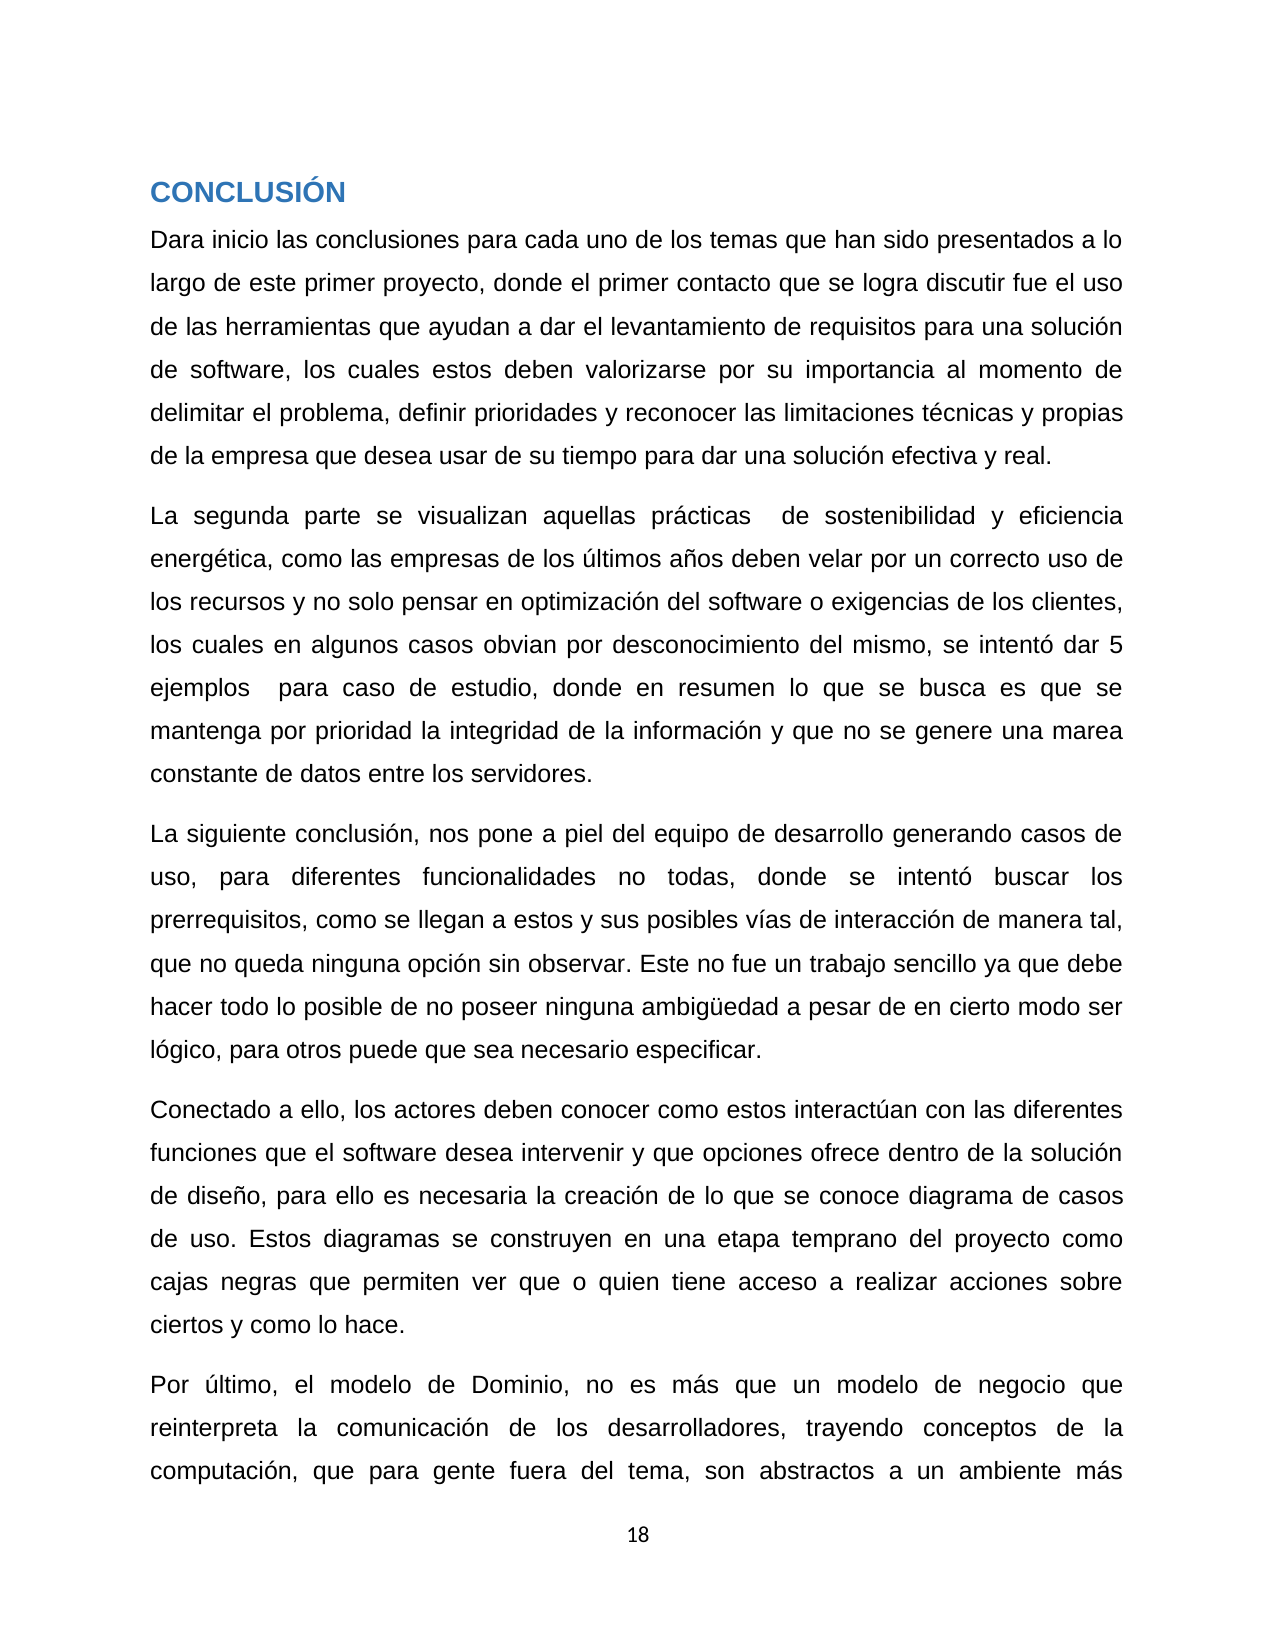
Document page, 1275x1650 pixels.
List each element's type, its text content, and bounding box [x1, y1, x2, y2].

text Conectado a ello, los actores deben conocer como estos interactúan con las diferentes funciones que el software desea intervenir y que opciones ofrece dentro de la solución de diseño, para ello es necesaria la creación de lo que se conoce diagrama de casos de uso. Estos diagramas se construyen en una etapa temprano del proyecto como cajas negras que permiten ver que o quien tiene acceso a realizar acciones sobre ciertos y como lo hace. [150, 1095, 1125, 1339]
subtitle CONCLUSIÓN [150, 175, 1125, 208]
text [150, 1370, 1125, 1485]
text La siguiente conclusión, nos pone a piel del equipo de desarrollo generando casos de uso, para diferentes funcionalidades no todas, donde se intentó buscar los prerrequisitos, como se llegan a estos y sus posibles vías de interacción de manera tal, que no queda ninguna opción sin observar. Este no fue un trabajo sencillo ya que debe hacer todo lo posible de no poseer ninguna ambigüedad a pesar de en cierto modo ser lógico, para otros puede que sea necesario especificar. [150, 819, 1125, 1064]
text La segunda parte se visualizan aquellas prácticas de sostenibilidad y eficiencia energética, como las empresas de los últimos años deben velar por un correcto uso de los recursos y no solo pensar en optimización del software o exigencias de los clientes, los cuales en algunos casos obvian por desconocimiento del mismo, se intentó dar 5 ejemplos para caso de estudio, donde en resumen lo que se busca es que se mantenga por prioridad la integridad de la información y que no se genere una marea constante de datos entre los servidores. [150, 501, 1125, 788]
text Dara inicio las conclusiones para cada uno de los temas que han sido presentados a lo largo de este primer proyecto, donde el primer contacto que se logra discutir fue el uso de las herramientas que ayudan a dar el levantamiento de requisitos para una solución de software, los cuales estos deben valorizarse por su importancia al momento de delimitar el problema, definir prioridades y reconocer las limitaciones técnicas y propias de la empresa que desea usar de su tiempo para dar una solución efectiva y real. [150, 225, 1125, 470]
